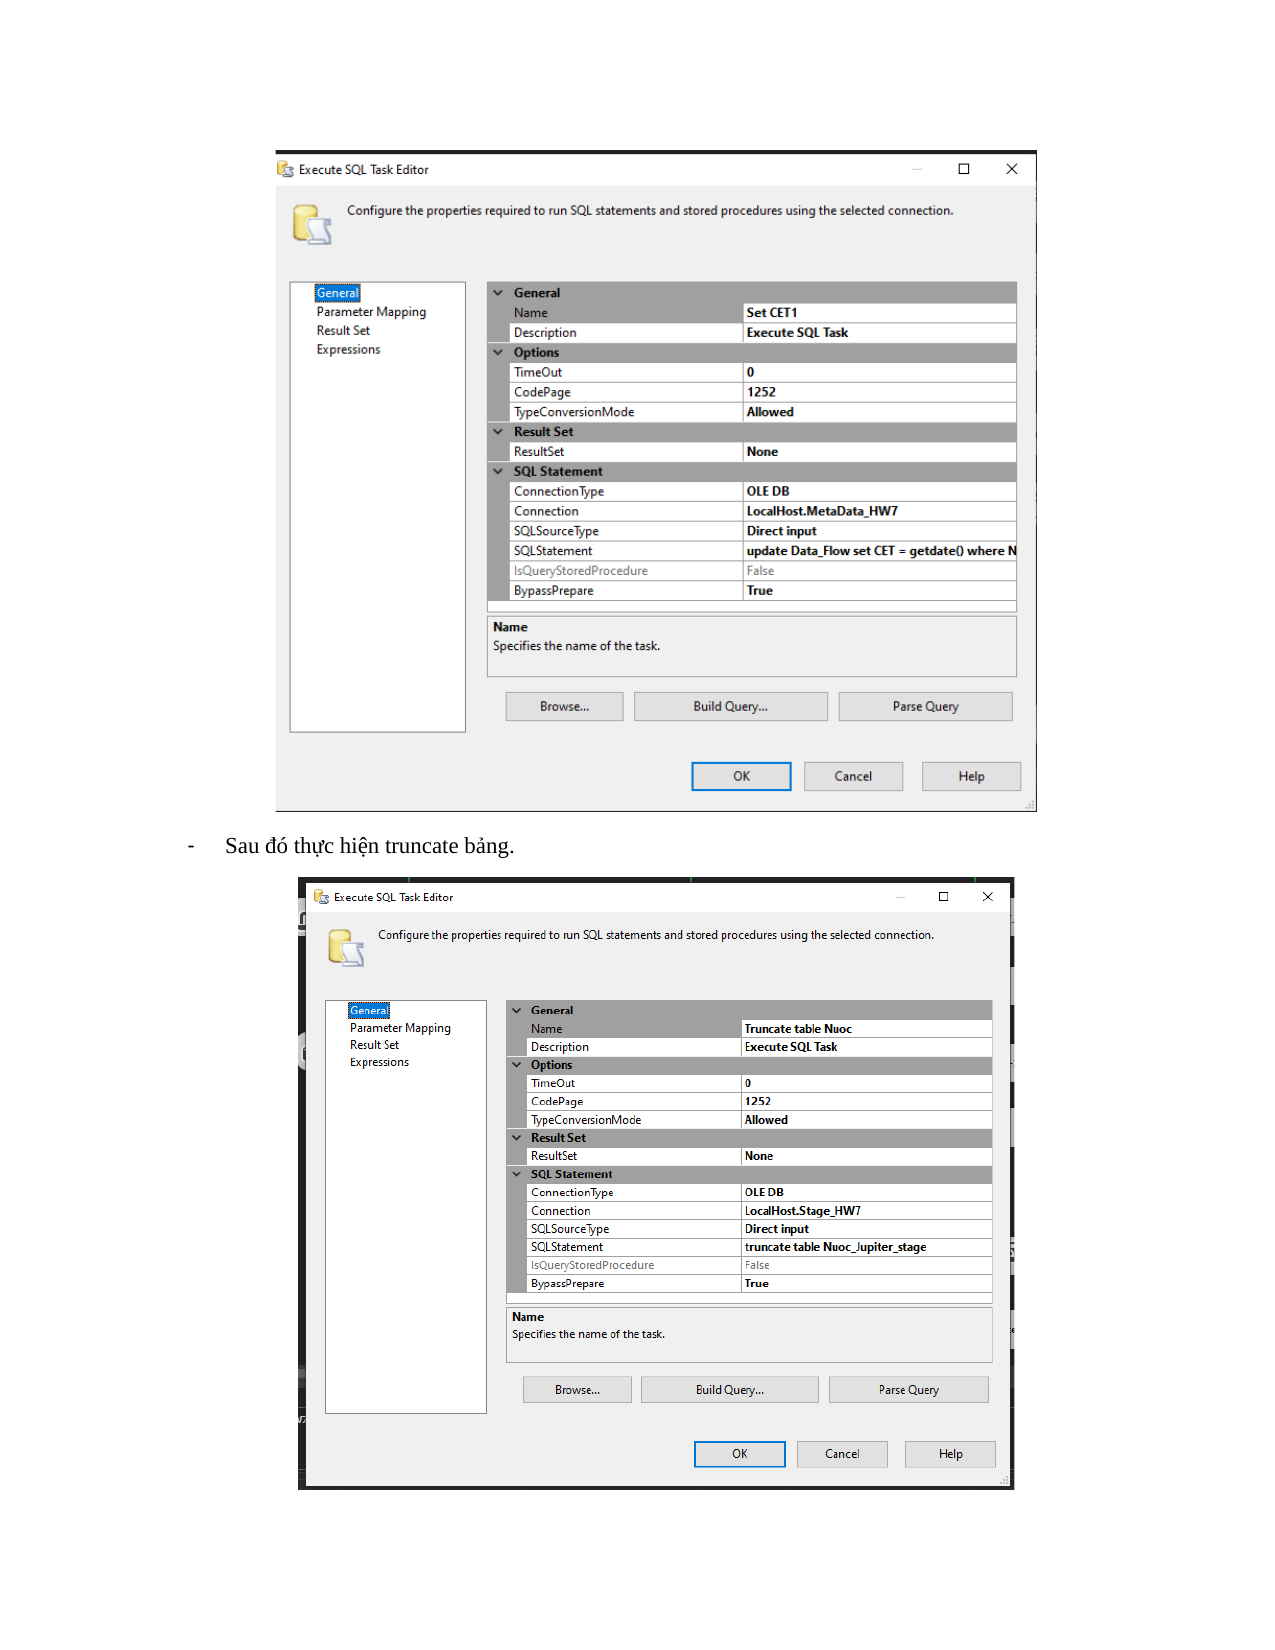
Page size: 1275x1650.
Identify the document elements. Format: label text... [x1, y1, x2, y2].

picture [275, 150, 1037, 812]
list Sau đó thực hiện truncate bảng. [187, 831, 1125, 859]
picture [298, 877, 1015, 1490]
